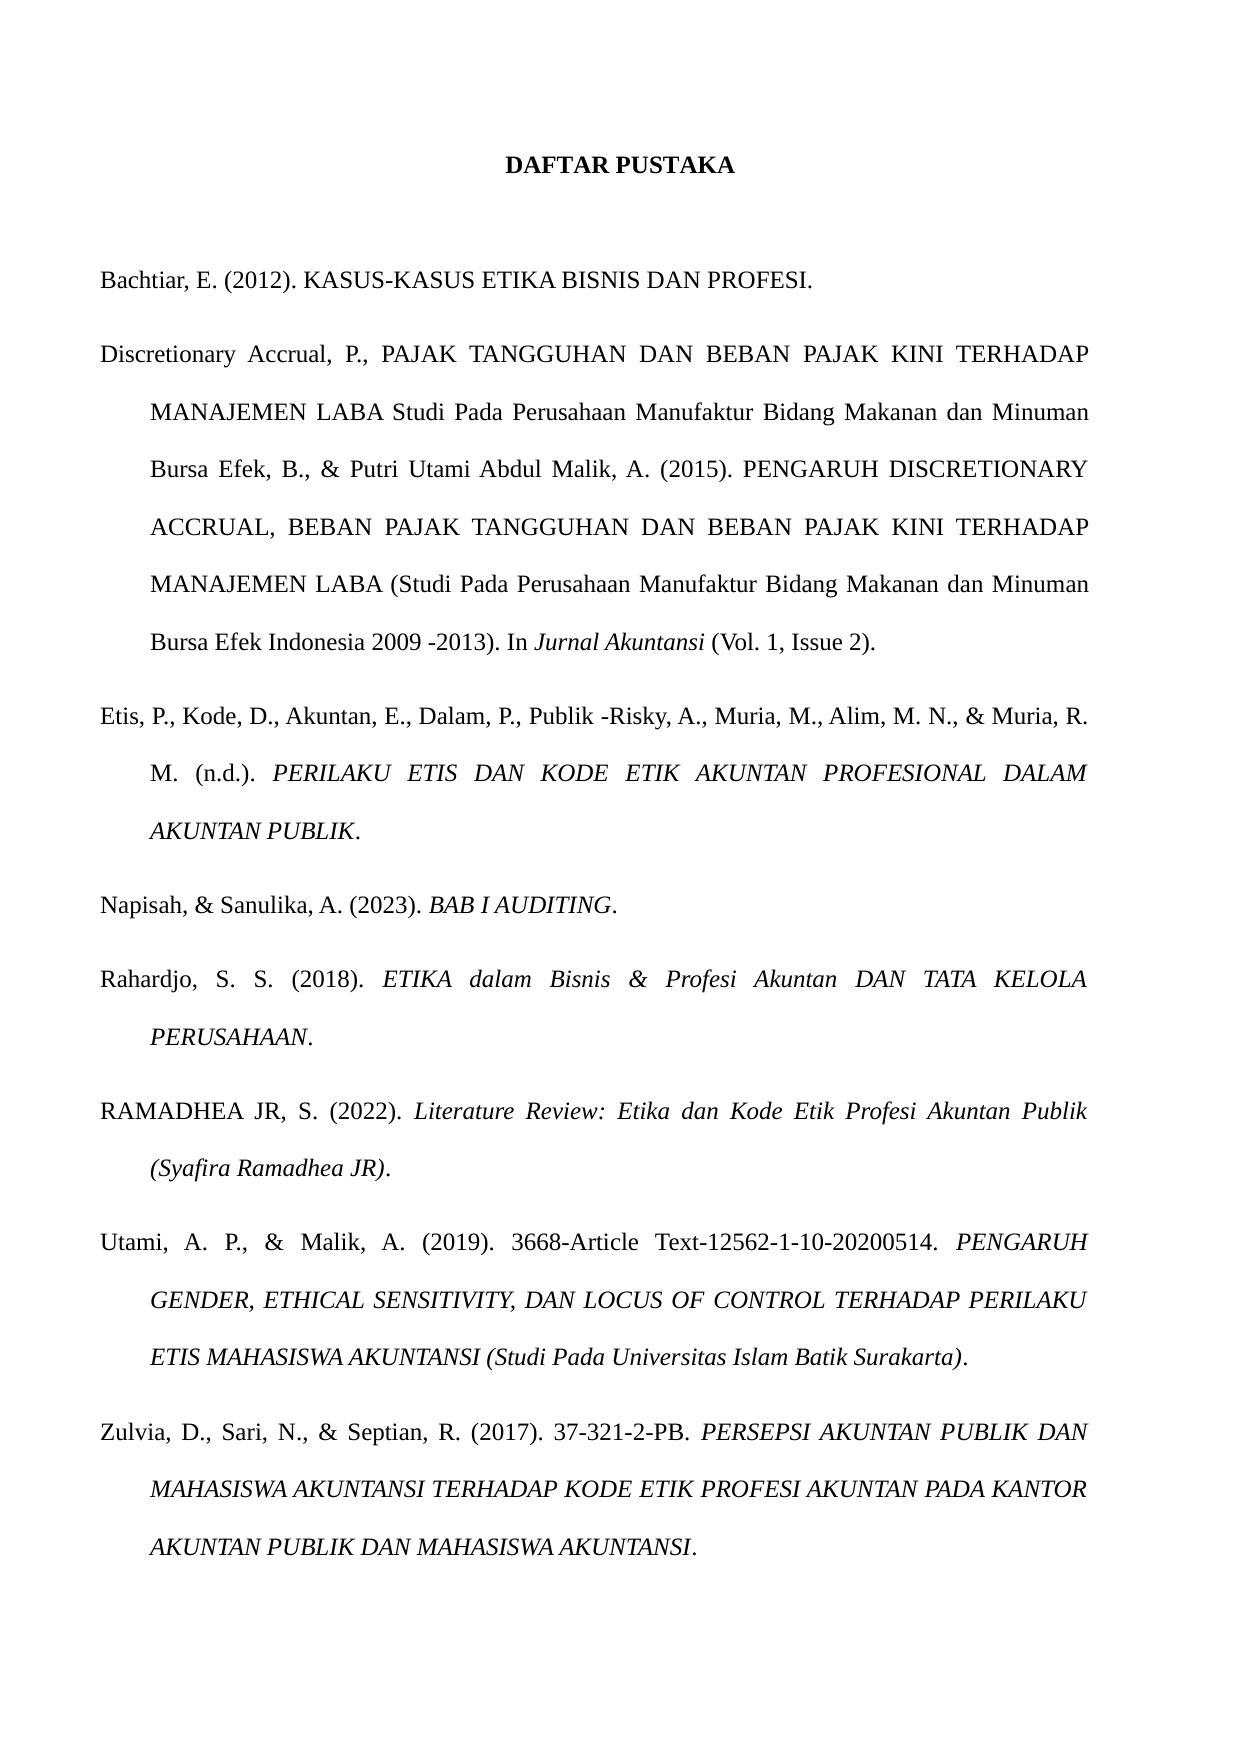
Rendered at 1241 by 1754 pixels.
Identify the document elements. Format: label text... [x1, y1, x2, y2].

subtitle DAFTAR PUSTAKA [150, 150, 1090, 179]
